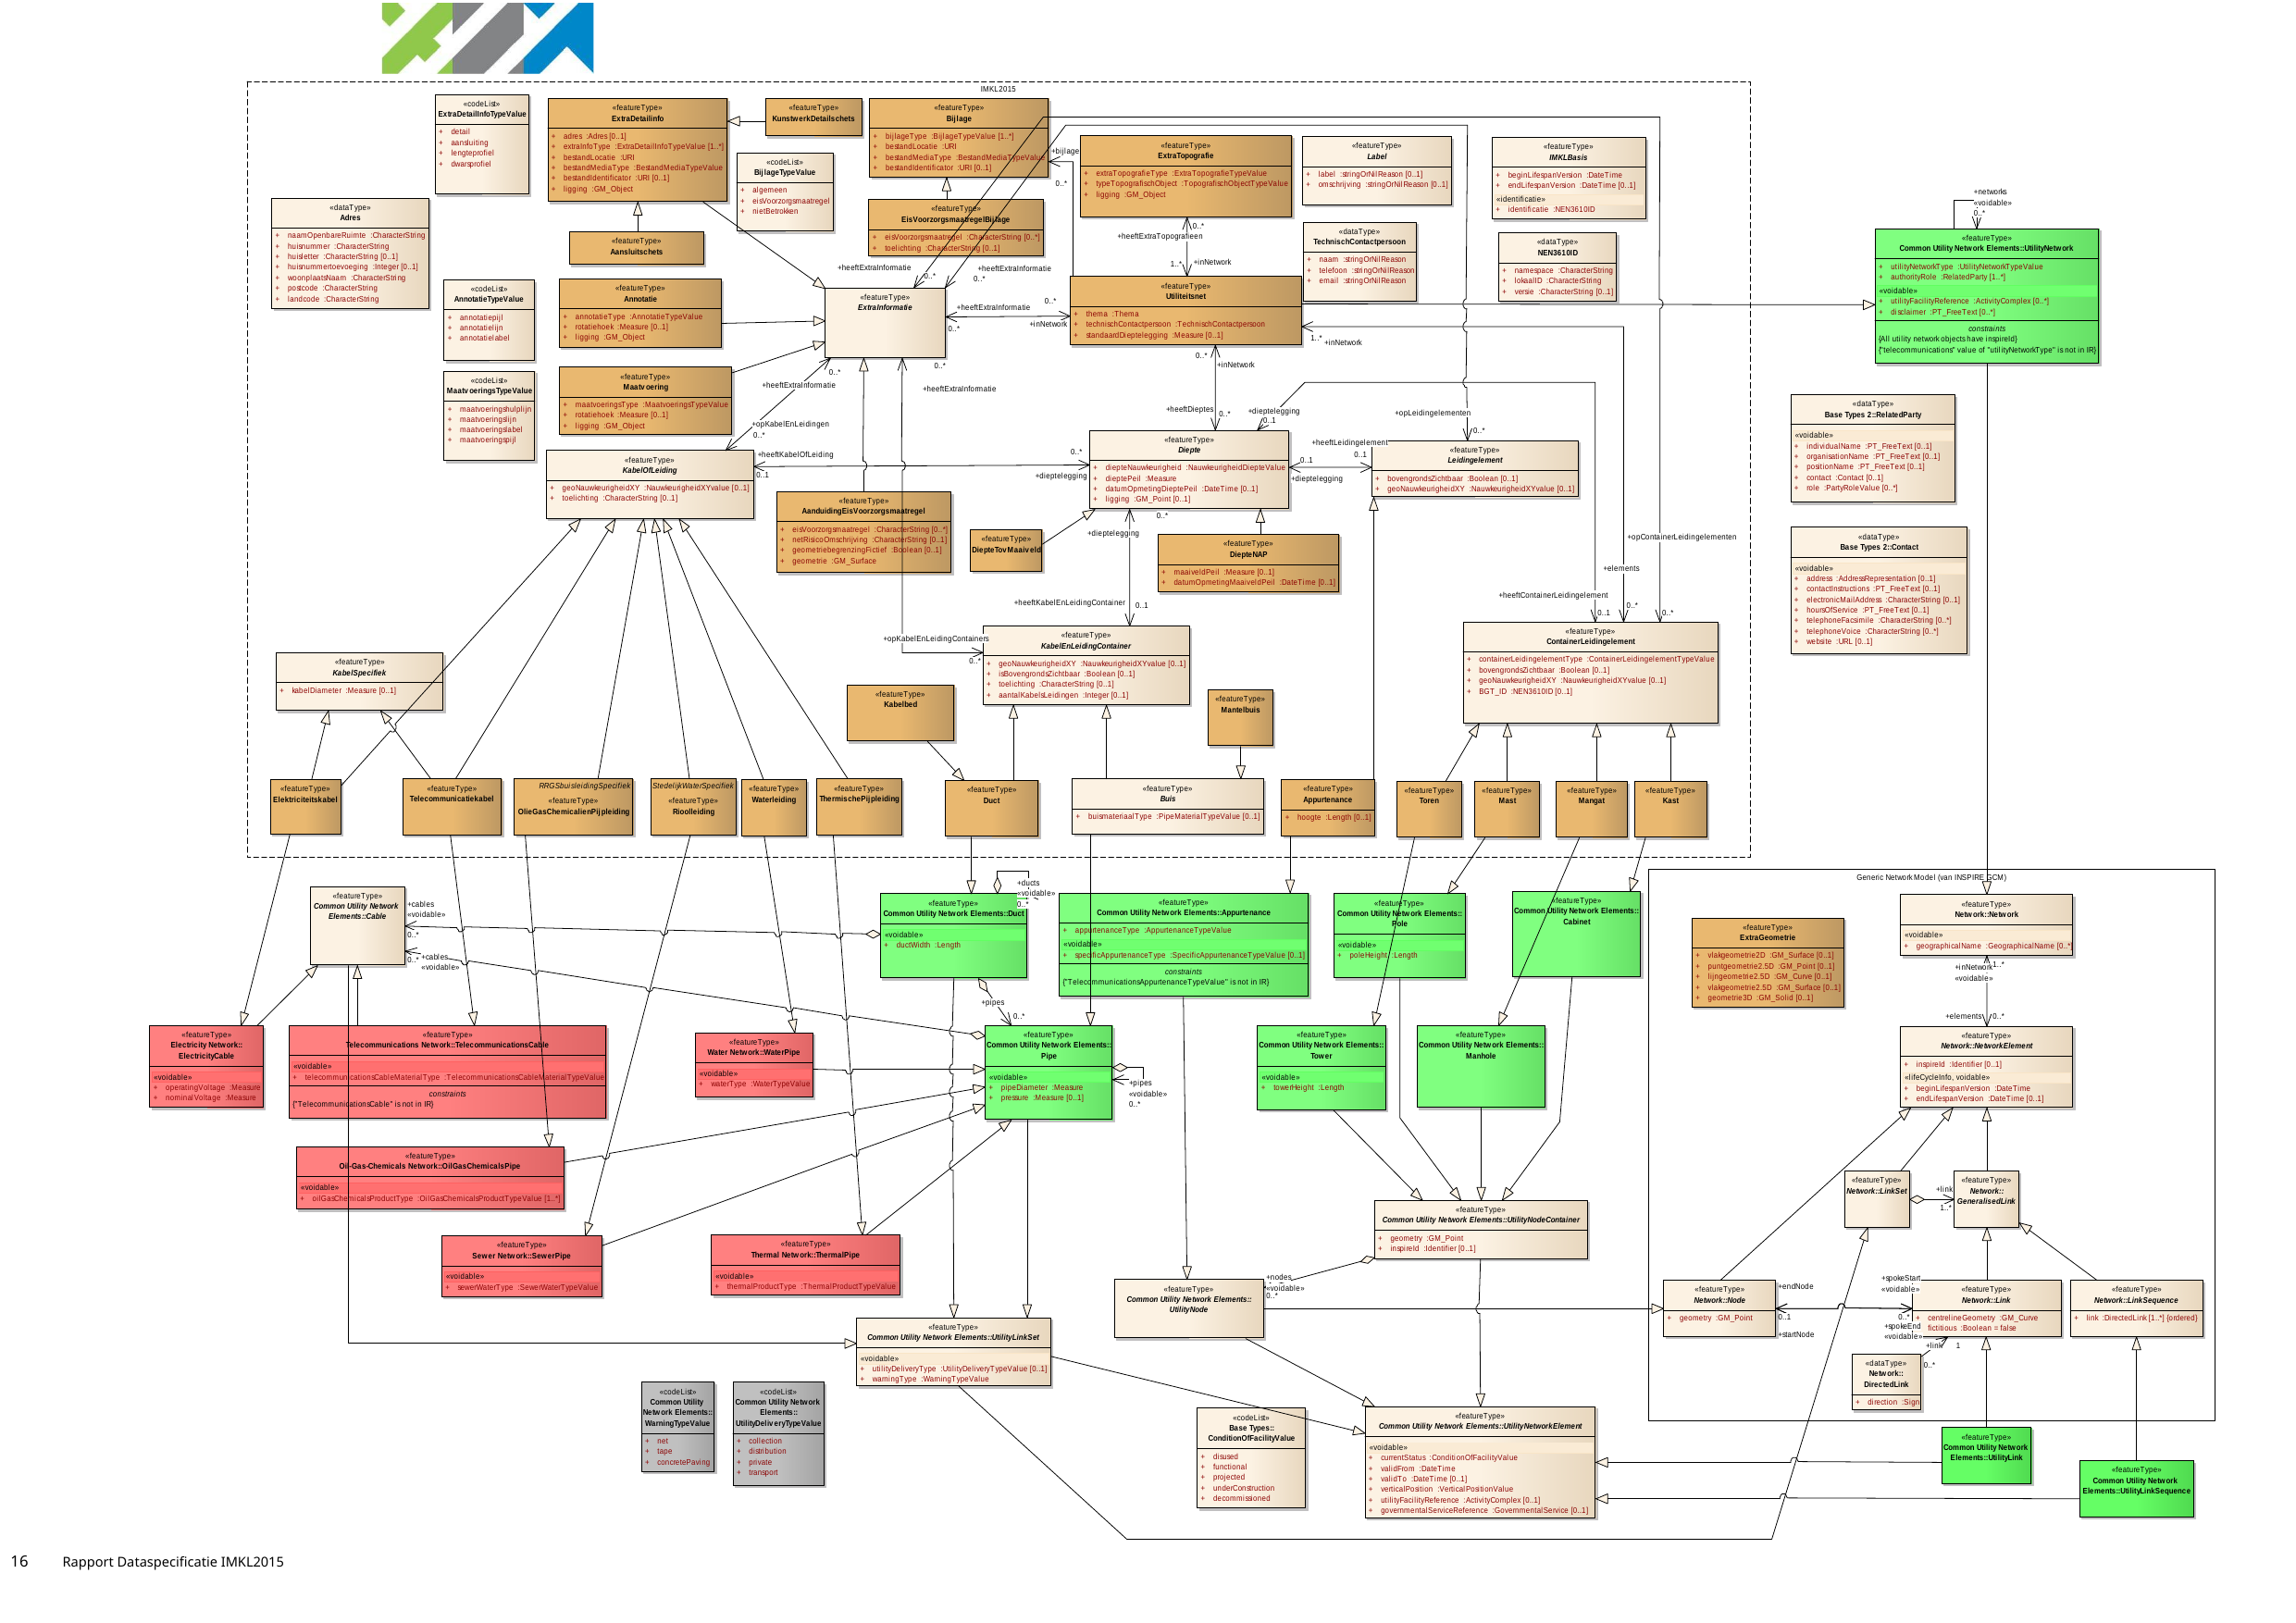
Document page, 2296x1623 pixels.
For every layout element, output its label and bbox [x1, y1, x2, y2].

picture [381, 3, 577, 74]
picture [540, 46, 594, 74]
